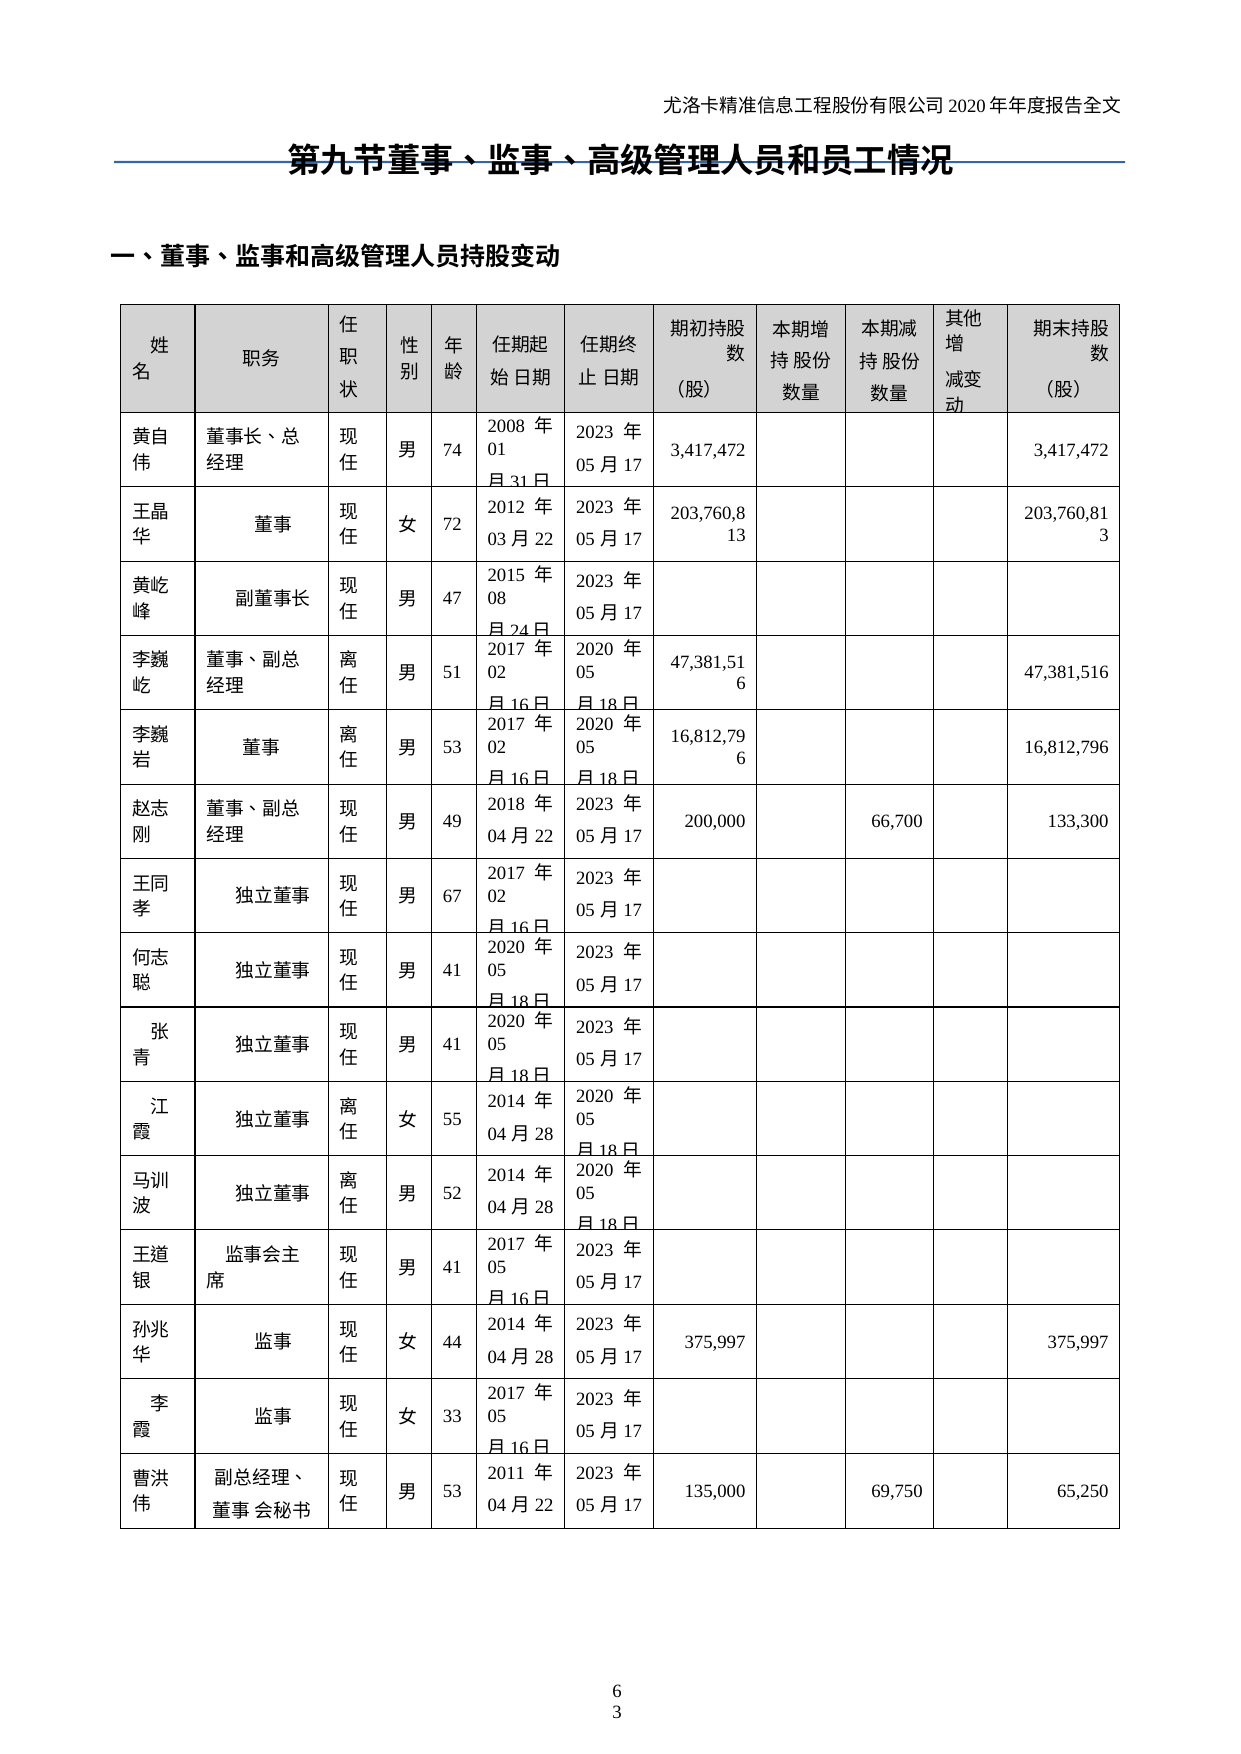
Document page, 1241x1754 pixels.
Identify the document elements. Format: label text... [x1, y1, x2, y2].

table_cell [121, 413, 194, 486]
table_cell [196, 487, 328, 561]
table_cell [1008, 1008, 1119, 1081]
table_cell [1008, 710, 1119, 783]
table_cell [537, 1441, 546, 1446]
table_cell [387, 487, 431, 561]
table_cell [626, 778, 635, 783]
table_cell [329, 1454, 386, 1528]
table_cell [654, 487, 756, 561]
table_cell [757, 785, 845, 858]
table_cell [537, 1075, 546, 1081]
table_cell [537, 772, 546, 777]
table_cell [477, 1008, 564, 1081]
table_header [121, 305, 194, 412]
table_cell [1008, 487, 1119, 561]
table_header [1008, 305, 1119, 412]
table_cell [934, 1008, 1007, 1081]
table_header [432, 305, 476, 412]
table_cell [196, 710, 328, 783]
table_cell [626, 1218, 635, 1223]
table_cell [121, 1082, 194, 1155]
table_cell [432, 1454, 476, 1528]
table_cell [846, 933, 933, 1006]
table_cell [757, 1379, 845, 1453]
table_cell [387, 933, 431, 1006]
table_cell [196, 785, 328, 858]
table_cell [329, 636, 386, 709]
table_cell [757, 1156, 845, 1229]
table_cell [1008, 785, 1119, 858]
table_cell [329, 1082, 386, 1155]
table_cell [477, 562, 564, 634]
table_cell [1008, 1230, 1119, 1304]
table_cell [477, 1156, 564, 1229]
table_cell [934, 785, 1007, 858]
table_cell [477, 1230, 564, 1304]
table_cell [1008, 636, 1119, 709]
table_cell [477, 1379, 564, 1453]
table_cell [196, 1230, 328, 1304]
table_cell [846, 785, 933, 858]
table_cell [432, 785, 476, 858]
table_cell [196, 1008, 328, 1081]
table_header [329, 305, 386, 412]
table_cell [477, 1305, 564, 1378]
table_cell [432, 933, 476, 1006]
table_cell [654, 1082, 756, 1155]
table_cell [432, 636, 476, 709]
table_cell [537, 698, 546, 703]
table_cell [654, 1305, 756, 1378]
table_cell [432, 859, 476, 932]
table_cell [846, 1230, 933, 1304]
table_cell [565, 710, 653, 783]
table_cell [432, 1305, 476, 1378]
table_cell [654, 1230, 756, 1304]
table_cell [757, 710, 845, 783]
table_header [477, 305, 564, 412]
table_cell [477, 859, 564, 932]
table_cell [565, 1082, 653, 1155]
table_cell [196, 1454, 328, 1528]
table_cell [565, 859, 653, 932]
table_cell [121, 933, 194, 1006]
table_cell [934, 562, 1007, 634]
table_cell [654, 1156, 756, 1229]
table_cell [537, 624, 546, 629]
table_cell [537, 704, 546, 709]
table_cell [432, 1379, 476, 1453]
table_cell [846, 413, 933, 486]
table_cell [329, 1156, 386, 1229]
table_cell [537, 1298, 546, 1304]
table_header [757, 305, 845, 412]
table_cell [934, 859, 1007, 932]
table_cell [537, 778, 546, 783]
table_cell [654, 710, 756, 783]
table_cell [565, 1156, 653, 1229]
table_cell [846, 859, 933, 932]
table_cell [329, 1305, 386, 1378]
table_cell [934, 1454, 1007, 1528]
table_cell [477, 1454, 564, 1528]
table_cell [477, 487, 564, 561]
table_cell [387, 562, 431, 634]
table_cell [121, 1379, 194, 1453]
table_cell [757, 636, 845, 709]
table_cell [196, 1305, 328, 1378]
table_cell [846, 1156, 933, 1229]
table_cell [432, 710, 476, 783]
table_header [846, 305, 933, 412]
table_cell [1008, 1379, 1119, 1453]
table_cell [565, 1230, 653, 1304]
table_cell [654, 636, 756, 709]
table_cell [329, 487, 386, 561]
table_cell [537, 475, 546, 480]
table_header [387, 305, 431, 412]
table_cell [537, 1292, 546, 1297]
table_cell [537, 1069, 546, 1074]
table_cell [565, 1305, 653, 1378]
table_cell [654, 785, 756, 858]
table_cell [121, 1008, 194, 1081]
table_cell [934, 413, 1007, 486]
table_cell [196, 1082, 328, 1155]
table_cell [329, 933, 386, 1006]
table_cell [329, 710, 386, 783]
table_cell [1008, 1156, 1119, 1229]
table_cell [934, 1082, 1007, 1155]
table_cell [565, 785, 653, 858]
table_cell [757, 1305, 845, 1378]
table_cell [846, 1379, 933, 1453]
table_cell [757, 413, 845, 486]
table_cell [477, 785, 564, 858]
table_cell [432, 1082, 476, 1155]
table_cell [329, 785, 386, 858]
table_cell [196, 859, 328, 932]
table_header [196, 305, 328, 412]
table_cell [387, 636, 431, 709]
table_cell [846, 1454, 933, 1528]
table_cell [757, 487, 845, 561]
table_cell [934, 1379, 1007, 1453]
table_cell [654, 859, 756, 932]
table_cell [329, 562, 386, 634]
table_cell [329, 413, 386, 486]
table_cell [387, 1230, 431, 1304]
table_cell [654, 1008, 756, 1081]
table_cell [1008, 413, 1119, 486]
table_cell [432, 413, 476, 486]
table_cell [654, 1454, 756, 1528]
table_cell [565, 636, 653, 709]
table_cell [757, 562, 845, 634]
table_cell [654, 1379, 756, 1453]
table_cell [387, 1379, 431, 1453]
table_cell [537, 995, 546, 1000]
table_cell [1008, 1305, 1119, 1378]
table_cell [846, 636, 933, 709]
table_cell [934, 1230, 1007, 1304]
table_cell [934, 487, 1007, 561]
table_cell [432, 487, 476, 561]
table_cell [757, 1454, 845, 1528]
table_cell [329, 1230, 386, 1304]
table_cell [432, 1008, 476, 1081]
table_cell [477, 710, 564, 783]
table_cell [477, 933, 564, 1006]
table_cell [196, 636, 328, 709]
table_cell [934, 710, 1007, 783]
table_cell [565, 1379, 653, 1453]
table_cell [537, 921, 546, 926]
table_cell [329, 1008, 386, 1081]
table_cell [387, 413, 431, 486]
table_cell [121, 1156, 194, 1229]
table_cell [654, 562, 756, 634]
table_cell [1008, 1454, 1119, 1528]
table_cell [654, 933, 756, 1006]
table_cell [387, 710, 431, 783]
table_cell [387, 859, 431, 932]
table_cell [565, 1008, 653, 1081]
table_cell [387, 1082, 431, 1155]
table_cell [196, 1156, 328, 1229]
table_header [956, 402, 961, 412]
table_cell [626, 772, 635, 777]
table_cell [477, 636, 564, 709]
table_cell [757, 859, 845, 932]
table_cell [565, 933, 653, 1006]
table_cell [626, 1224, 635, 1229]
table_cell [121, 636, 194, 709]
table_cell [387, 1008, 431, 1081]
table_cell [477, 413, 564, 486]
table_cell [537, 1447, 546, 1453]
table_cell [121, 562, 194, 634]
text 第九节董事、监事、高级管理人员和员工情况 [110, 137, 1130, 182]
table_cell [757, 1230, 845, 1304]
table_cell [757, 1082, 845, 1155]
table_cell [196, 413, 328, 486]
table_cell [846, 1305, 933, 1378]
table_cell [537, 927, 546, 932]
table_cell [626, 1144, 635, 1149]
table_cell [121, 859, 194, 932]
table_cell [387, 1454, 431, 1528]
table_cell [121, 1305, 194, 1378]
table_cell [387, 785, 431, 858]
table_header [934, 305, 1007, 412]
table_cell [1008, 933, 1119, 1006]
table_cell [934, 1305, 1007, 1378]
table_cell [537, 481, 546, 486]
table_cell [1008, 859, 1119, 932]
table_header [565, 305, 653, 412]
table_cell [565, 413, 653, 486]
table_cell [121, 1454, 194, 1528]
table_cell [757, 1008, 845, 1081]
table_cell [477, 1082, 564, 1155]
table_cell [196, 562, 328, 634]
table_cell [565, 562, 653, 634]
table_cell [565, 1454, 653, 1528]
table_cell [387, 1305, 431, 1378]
text 一、董事、监事和高级管理人员持股变动 [110, 239, 1130, 273]
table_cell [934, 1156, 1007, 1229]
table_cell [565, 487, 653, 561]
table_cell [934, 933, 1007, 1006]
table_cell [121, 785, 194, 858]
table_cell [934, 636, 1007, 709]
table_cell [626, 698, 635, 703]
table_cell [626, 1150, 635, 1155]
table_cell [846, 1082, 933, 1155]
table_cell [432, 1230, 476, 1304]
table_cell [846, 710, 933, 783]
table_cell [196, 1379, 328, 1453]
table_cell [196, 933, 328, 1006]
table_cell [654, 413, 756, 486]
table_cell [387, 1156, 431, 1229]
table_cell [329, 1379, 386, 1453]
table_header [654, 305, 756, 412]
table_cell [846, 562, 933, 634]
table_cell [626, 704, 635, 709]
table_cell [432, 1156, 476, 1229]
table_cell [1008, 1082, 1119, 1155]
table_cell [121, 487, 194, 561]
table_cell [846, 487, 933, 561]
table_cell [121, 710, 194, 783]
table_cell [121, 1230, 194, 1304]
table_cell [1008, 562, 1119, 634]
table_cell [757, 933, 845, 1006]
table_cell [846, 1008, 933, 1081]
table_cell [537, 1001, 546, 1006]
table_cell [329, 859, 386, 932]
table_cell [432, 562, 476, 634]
